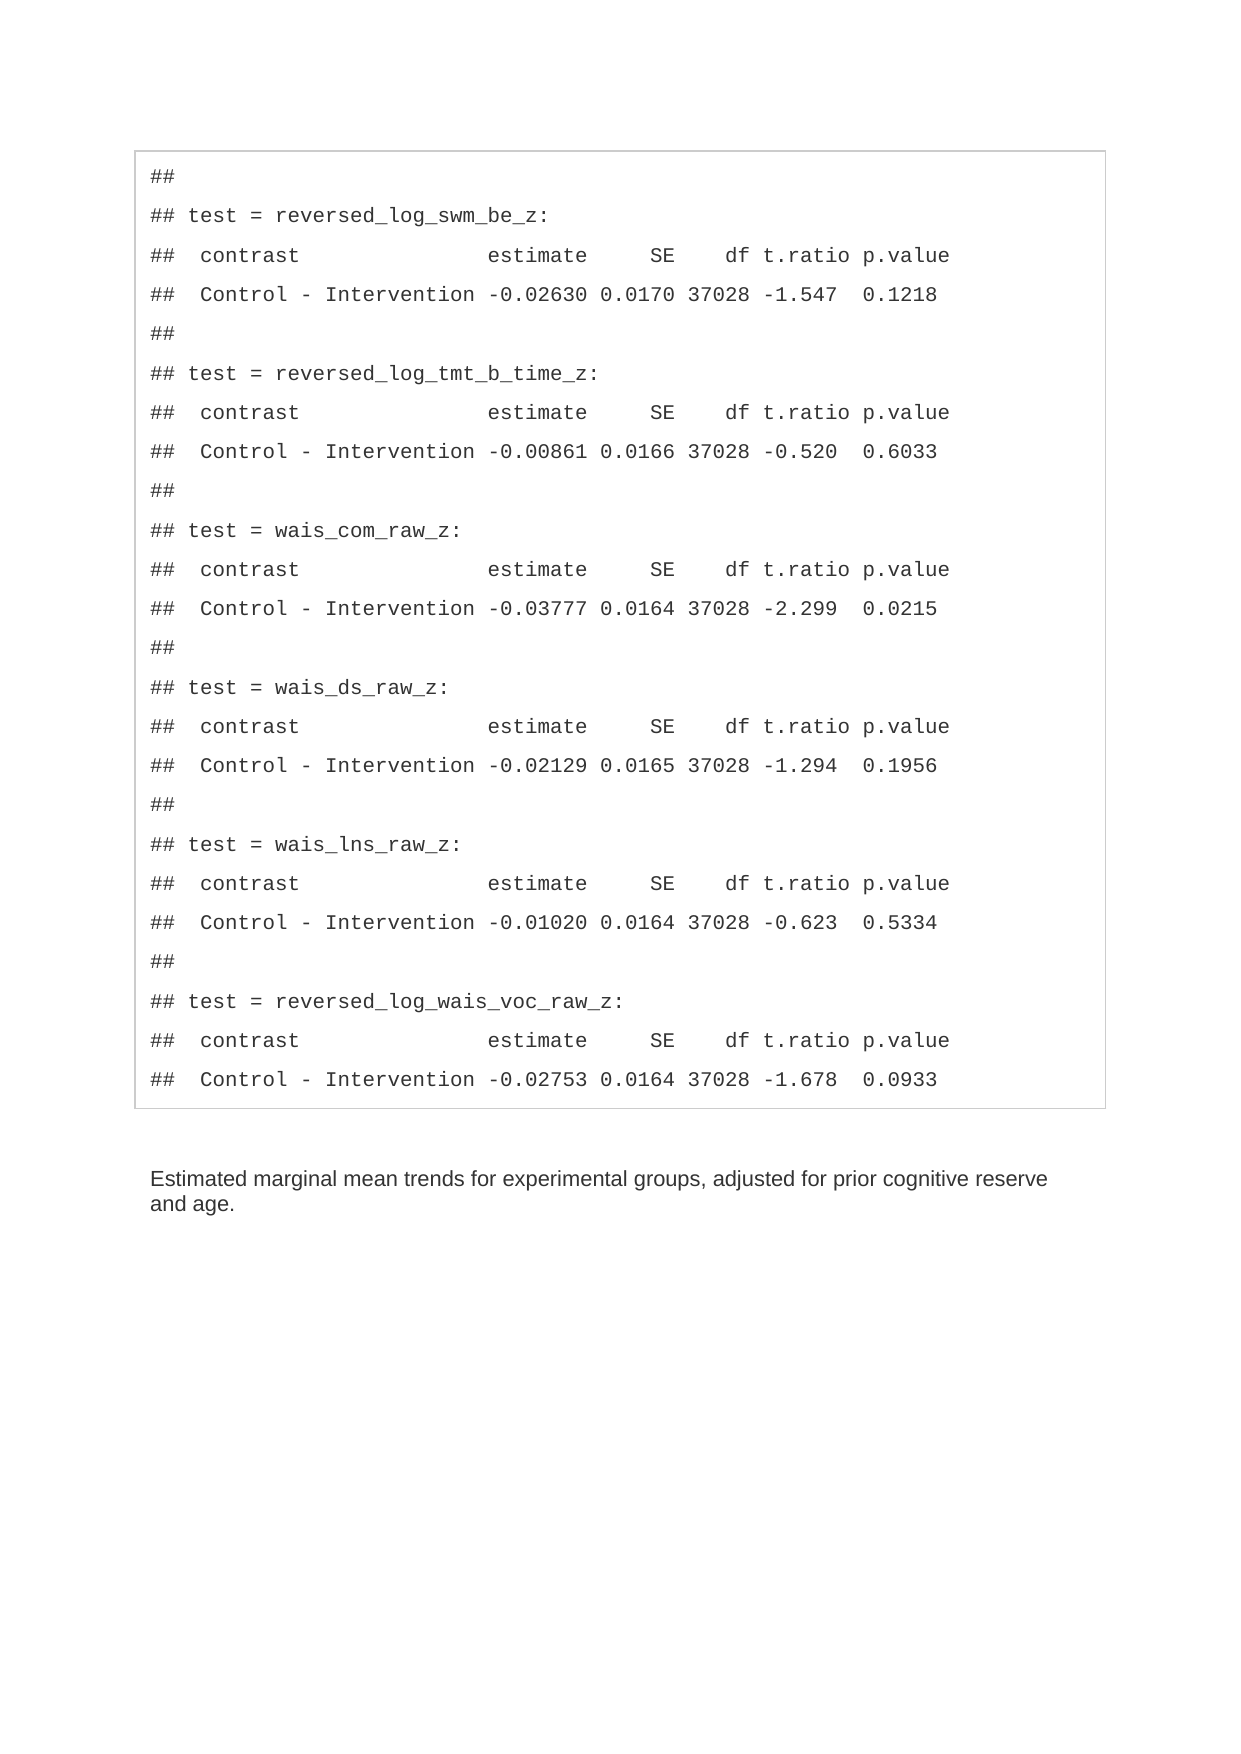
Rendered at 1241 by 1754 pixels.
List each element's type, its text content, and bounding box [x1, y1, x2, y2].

text ## test = wais_lns_raw_z: [136, 818, 1105, 857]
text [136, 228, 1105, 268]
text ## Control - Intervention -0.02753 0.0164 37028 -1.678 0.0933 [136, 1053, 1105, 1108]
text ## test = wais_ds_raw_z: [136, 661, 1105, 700]
text ## contrast estimate SE df t.ratio p.value [136, 386, 1105, 425]
text ## contrast estimate SE df t.ratio p.value [136, 543, 1105, 582]
text ## [136, 464, 1105, 503]
text ## [136, 307, 1105, 346]
text ## Control - Intervention -0.01020 0.0164 37028 -0.623 0.5334 [136, 896, 1105, 935]
text ## test = wais_com_raw_z: [136, 503, 1105, 543]
text ## [136, 152, 1105, 189]
text ## [136, 621, 1105, 661]
text ## contrast estimate SE df t.ratio p.value [136, 1014, 1105, 1053]
text ## test = reversed_log_swm_be_z: [136, 189, 1105, 228]
text ## [136, 778, 1105, 818]
text ## [136, 935, 1105, 975]
text Estimated marginal mean trends for experimental groups, adjusted for prior cognitive reserve and age. [150, 1166, 1090, 1216]
text ## Control - Intervention -0.00861 0.0166 37028 -0.520 0.6033 [136, 425, 1105, 464]
text ## contrast estimate SE df t.ratio p.value [136, 700, 1105, 739]
text ## contrast estimate SE df t.ratio p.value [136, 857, 1105, 896]
text ## Control - Intervention -0.03777 0.0164 37028 -2.299 0.0215 [136, 582, 1105, 621]
text ## test = reversed_log_tmt_b_time_z: [136, 346, 1105, 386]
text ## test = reversed_log_wais_voc_raw_z: [136, 975, 1105, 1014]
text ## Control - Intervention -0.02630 0.0170 37028 -1.547 0.1218 [136, 268, 1105, 307]
text ## Control - Intervention -0.02129 0.0165 37028 -1.294 0.1956 [136, 739, 1105, 778]
